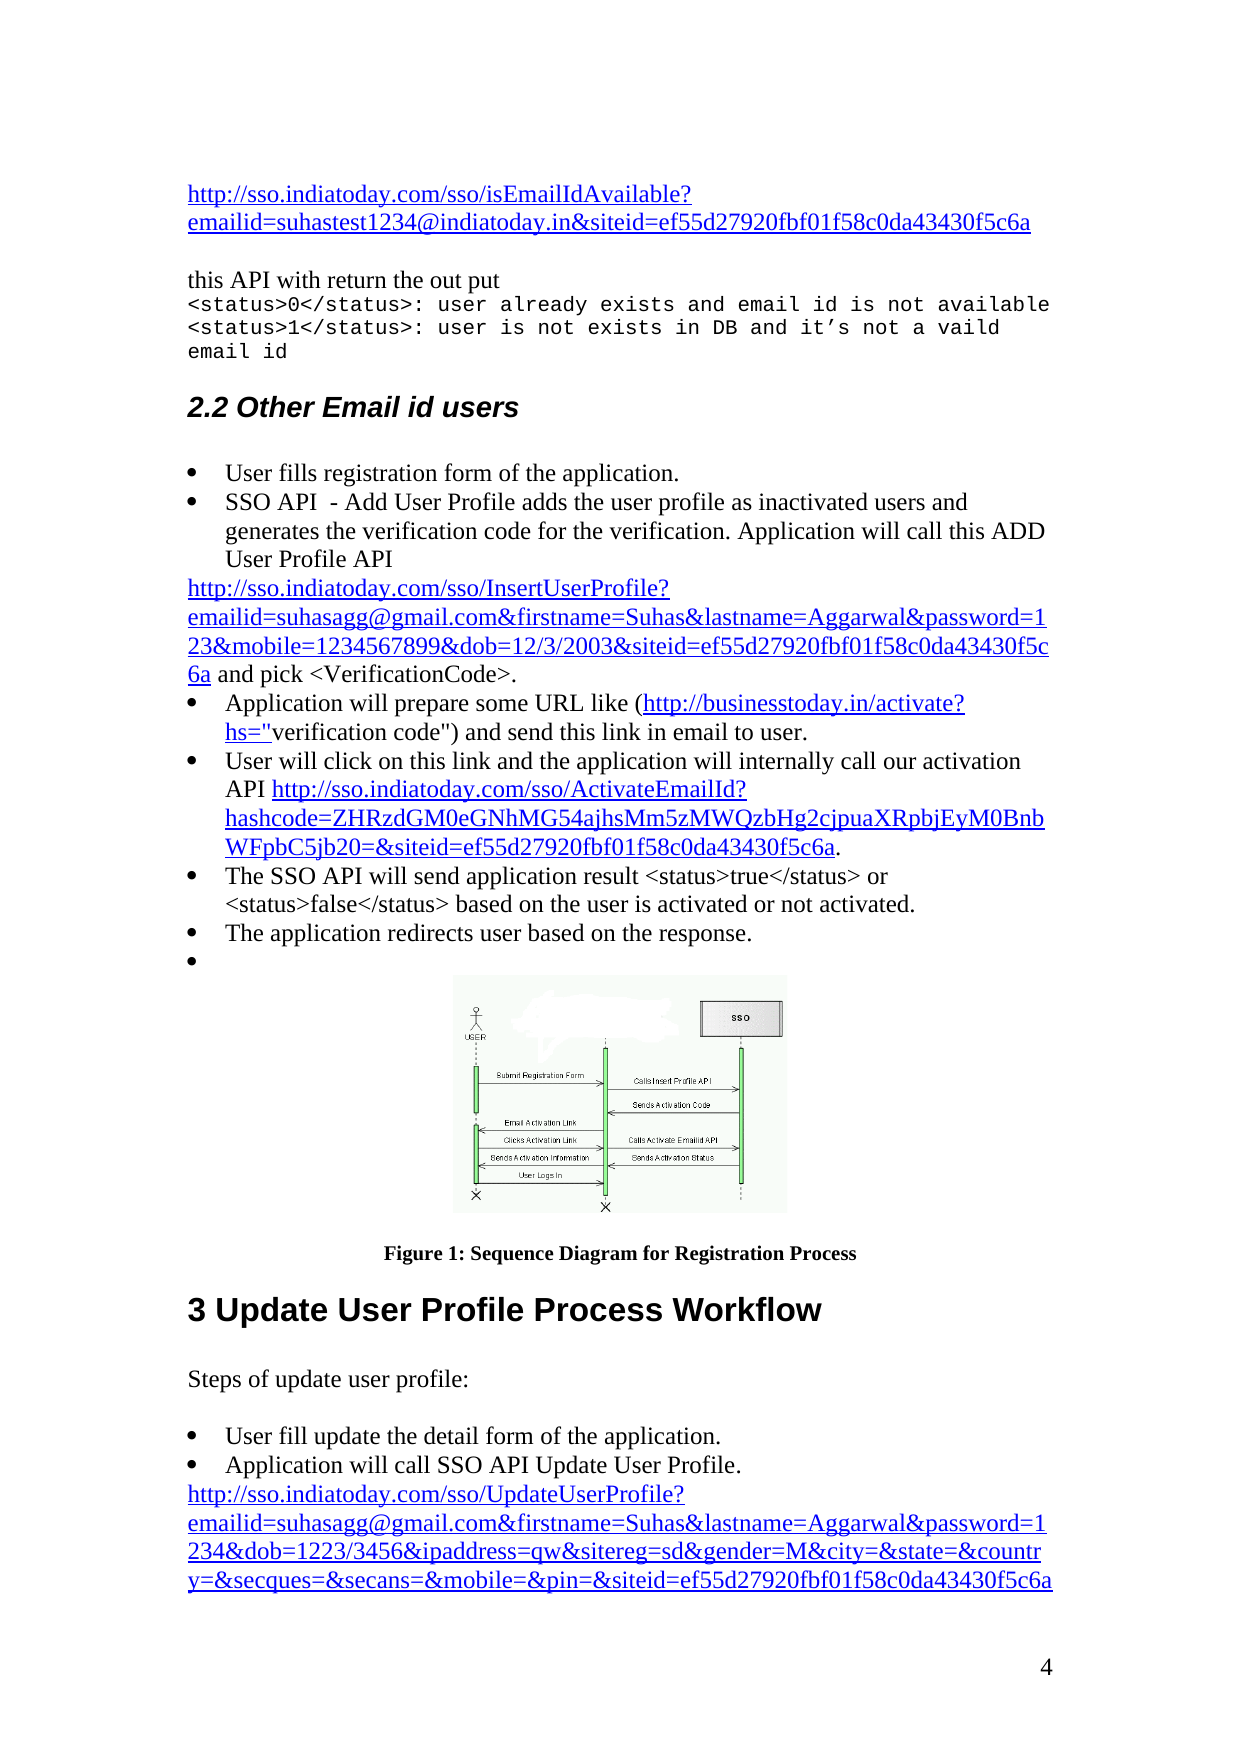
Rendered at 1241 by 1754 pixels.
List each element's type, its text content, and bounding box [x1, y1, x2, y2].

list User fill update the detail form of the application. [187, 1421, 1053, 1450]
text http://sso.indiatoday.com/sso/UpdateUserProfile?emailid=suhasagg@gmail.com&firstname=Suhas&lastname=Aggarwal&password=1234&dob=1223/3456&ipaddress=qw&sitereg=sd&gender=M&city=&state=&country=&secques=&secans=&mobile=&pin=&siteid=ef55d27920fbf01f58c0da43430f5c6a [187, 1479, 1053, 1590]
text <status>1</status>: user is not exists in DB and it’s not a vaild email id [187, 317, 1053, 365]
list The SSO API will send application result <status>true</status> or <status>false</status> based on the user is activated or not activated. [187, 861, 1053, 918]
picture [452, 975, 788, 1213]
subtitle 3 Update User Profile Process Workflow [187, 1290, 1053, 1329]
list User fills registration form of the application. [187, 458, 1053, 487]
text <status>0</status>: user already exists and email id is not available [187, 294, 1053, 317]
list SSO API - Add User Profile adds the user profile as inactivated users and generates the verification code for the verification. Application will call this ADD User Profile API [187, 487, 1053, 573]
text this API with return the out put [187, 265, 1053, 294]
list Application will prepare some URL like (http://businesstoday.in/activate?hs="verification code") and send this link in email to user. [187, 688, 1053, 746]
text http://sso.indiatoday.com/sso/isEmailIdAvailable?emailid=suhastest1234@indiatoday.in&siteid=ef55d27920fbf01f58c0da43430f5c6a [187, 179, 1053, 236]
list User will click on this link and the application will internally call our activation API http://sso.indiatoday.com/sso/ActivateEmailId?hashcode=ZHRzdGM0eGNhMG54ajhsMm5zMWQzbHg2cjpuaXRpbjEyM0BnbWFpbC5jb20=&siteid=ef55d27920fbf01f58c0da43430f5c6a. [187, 746, 1053, 861]
list Application will call SSO API Update User Profile. [187, 1450, 1053, 1479]
list The application redirects user based on the response. [187, 918, 1053, 947]
text http://sso.indiatoday.com/sso/InsertUserProfile?emailid=suhasagg@gmail.com&firstname=Suhas&lastname=Aggarwal&password=123&mobile=1234567899&dob=12/3/2003&siteid=ef55d27920fbf01f58c0da43430f5c6a and pick <VerificationCode>. [187, 573, 1053, 688]
subtitle 2.2 Other Email id users [187, 390, 1053, 423]
text Steps of update user profile: [187, 1364, 1053, 1393]
